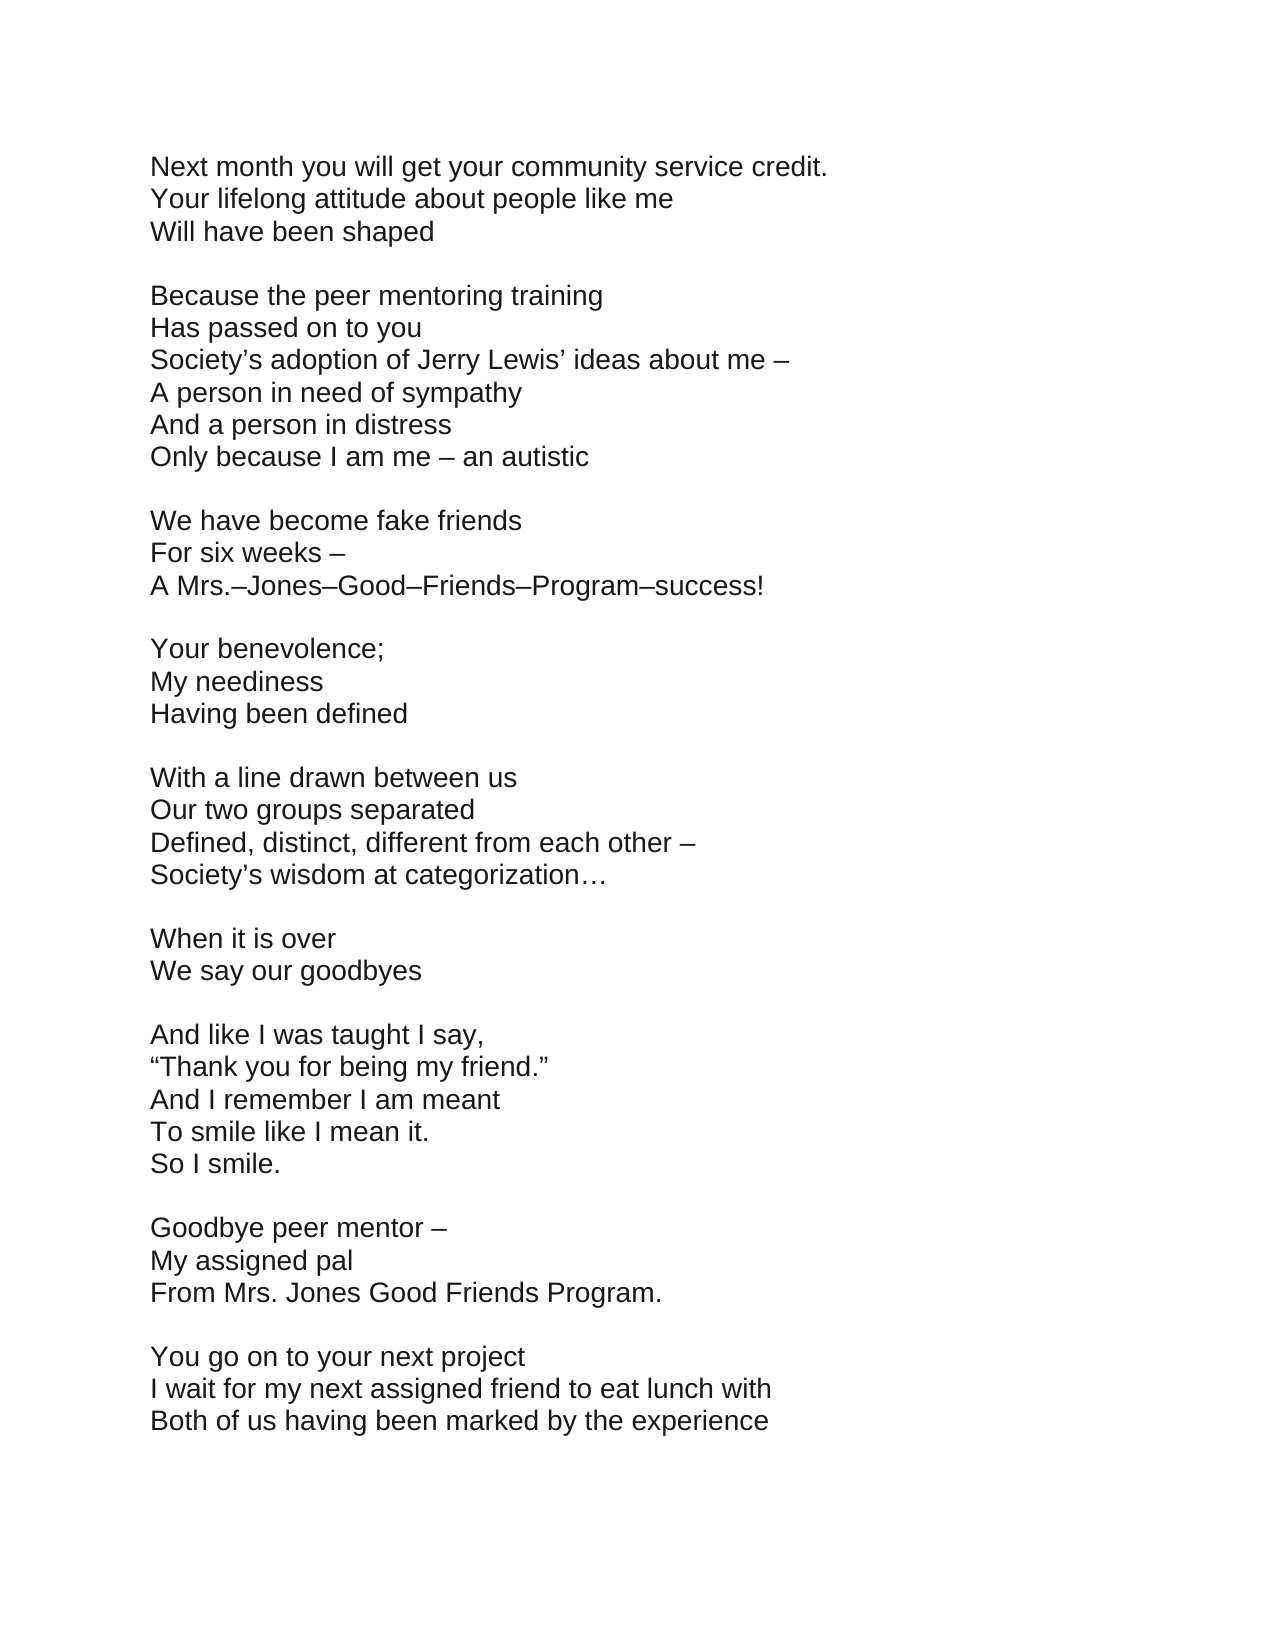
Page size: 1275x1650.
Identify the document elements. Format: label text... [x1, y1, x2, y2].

text Because the peer mentoring training Has passed on to you Society’s adoption of Jerry Lewis’ ideas about me – A person in need of sympathy And a person in distress Only because I am me – an autistic [150, 278, 1125, 473]
text We have become fake friends For six weeks – A Mrs.–Jones–Good–Friends–Program–success! [150, 504, 1125, 601]
text Next month you will get your community service credit. Your lifelong attitude about people like me Will have been shaped [150, 150, 1125, 247]
text And like I was taught I say, “Thank you for being my friend.” And I remember I am meant To smile like I mean it. So I smile. [150, 1018, 1125, 1180]
text When it is over We say our goodbyes [150, 922, 1125, 987]
text With a line drawn between us Our two groups separated Defined, distinct, different from each other – Society’s wisdom at categorization… [150, 761, 1125, 891]
text Goodbye peer mentor – My assigned pal From Mrs. Jones Good Friends Program. [150, 1211, 1125, 1308]
text Your benevolence; My neediness Having been defined [150, 632, 1125, 730]
text You go on to your next project I wait for my next assigned friend to eat lunch with Both of us having been marked by the experience [150, 1339, 1125, 1437]
